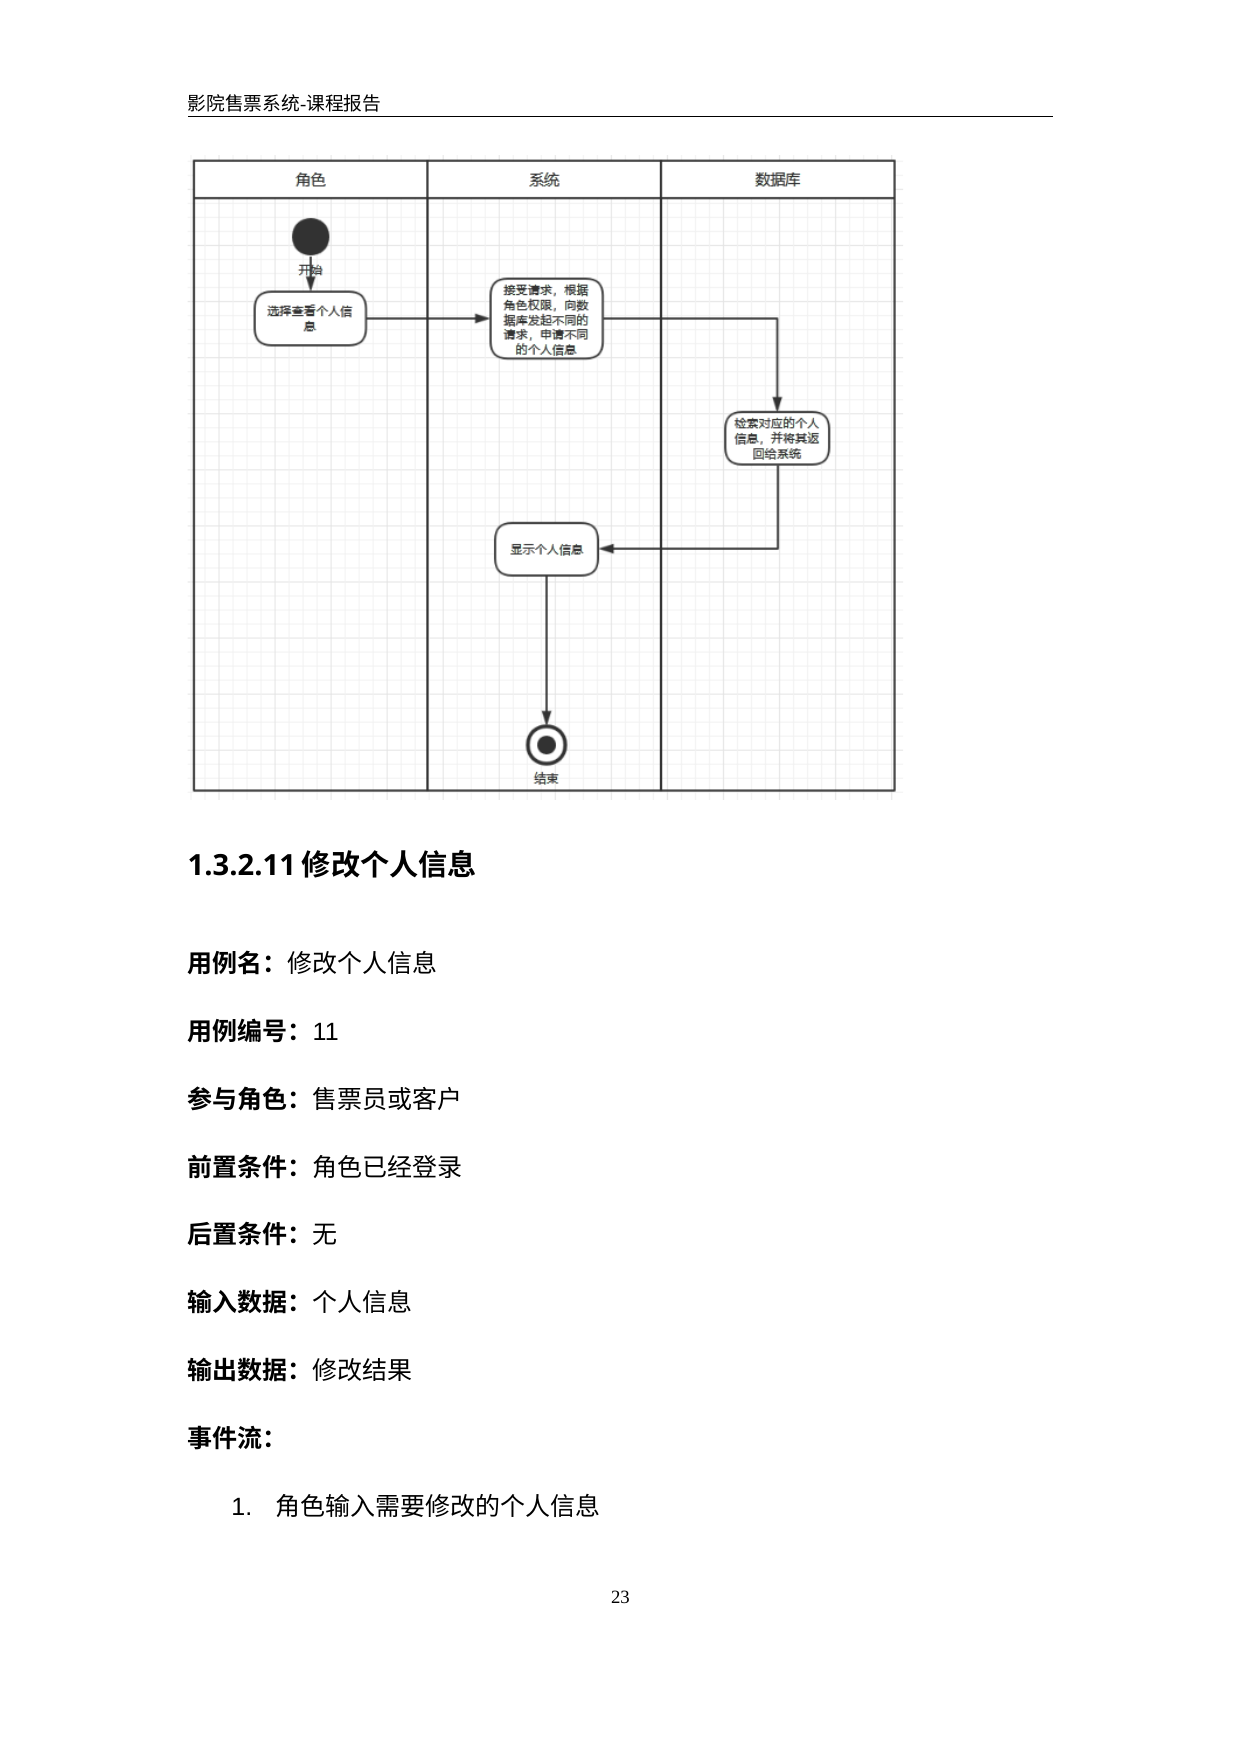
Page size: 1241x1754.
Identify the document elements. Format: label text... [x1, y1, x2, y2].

text 输出数据：修改结果 [187, 1335, 1053, 1403]
text 用例名：修改个人信息 [187, 927, 1053, 995]
text 参与角色：售票员或客户 [187, 1063, 1053, 1131]
text 后置条件：无 [187, 1199, 1053, 1267]
text 用例编号：11 [187, 995, 1053, 1063]
subtitle 1.3.2.11修改个人信息 [187, 829, 1053, 897]
text 输入数据：个人信息 [187, 1267, 1053, 1335]
text 事件流： [187, 1403, 1053, 1471]
text 前置条件：角色已经登录 [187, 1131, 1053, 1199]
list 角色输入需要修改的个人信息 [187, 1471, 1053, 1539]
picture [187, 155, 904, 800]
